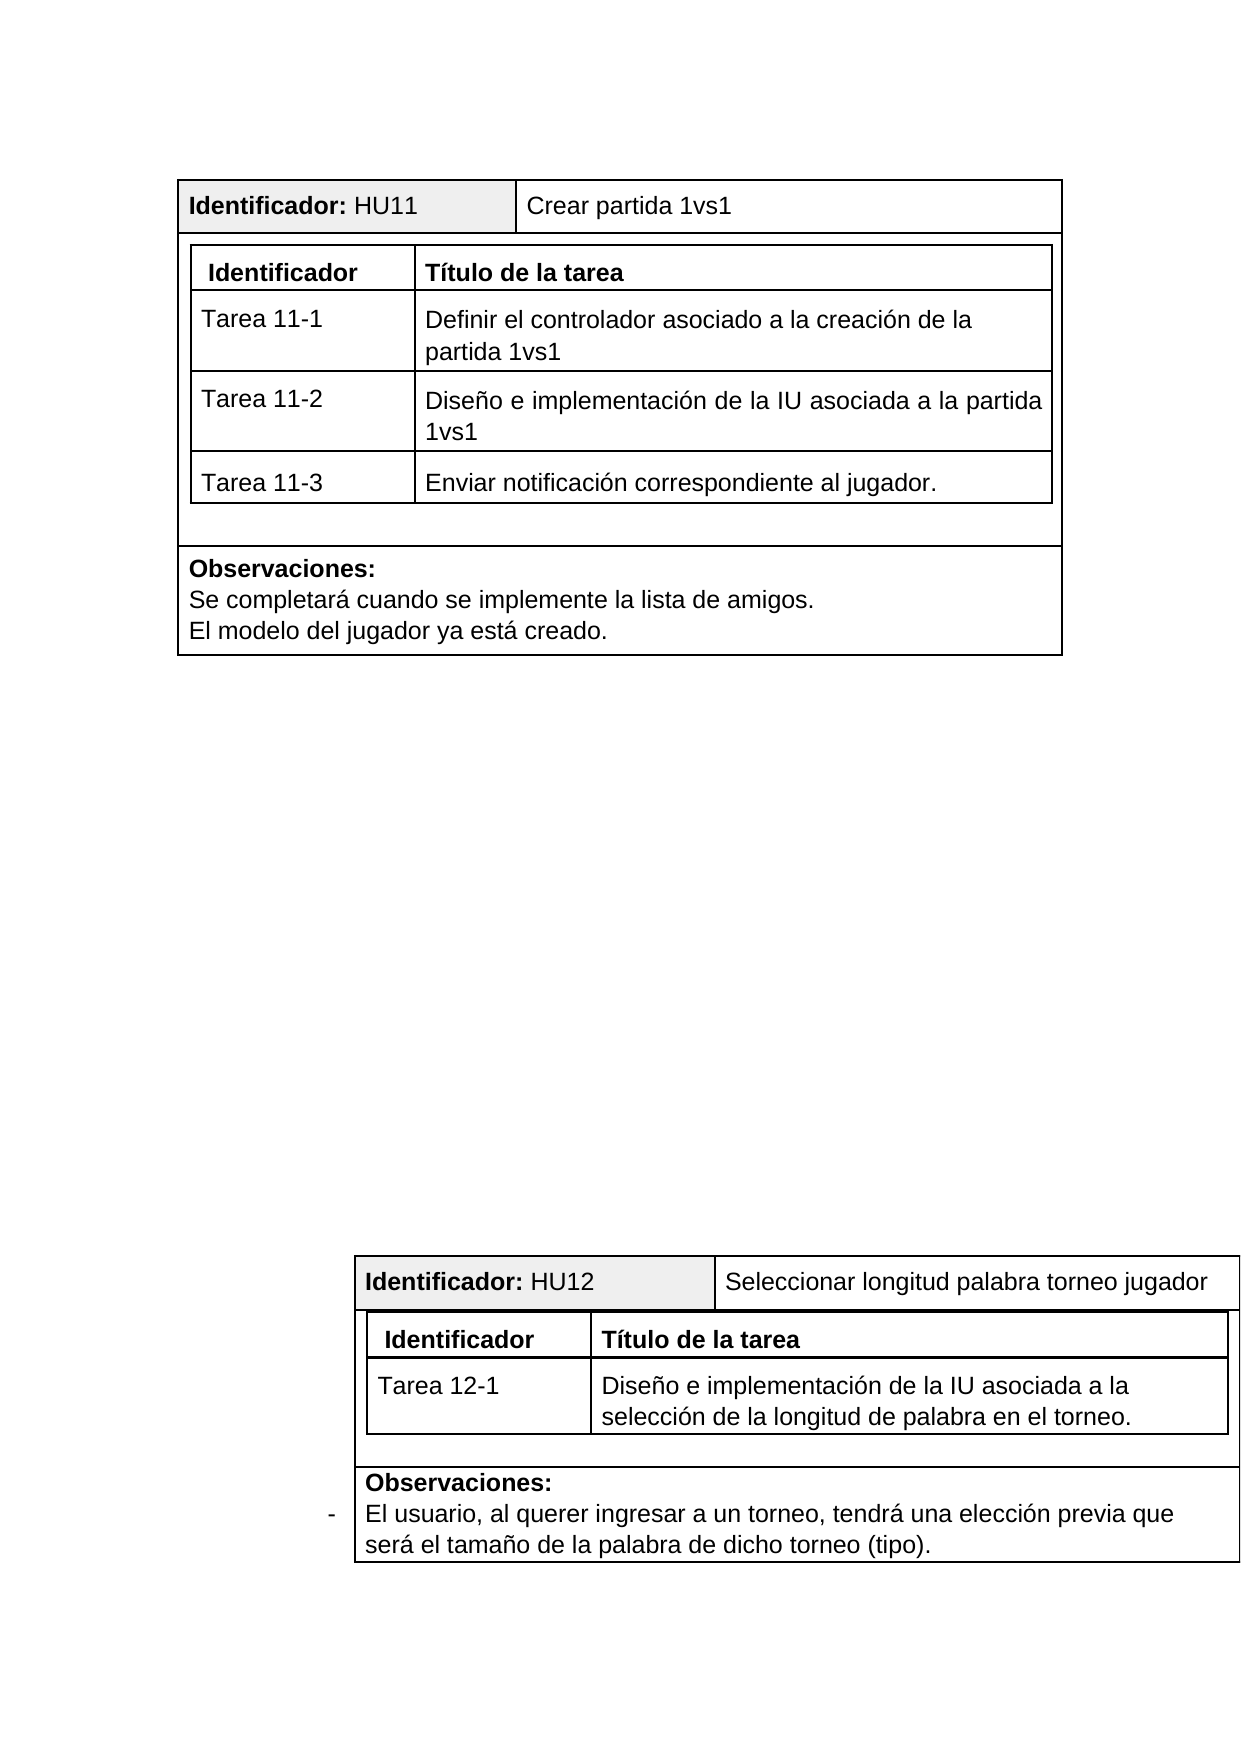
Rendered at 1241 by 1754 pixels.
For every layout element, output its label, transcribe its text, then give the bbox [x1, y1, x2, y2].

table_header Identificador: HU11 [179, 181, 515, 232]
table_cell Observaciones: Se completará cuando se implemente la lista de amigos. El modelo del jugador ya está creado. [179, 547, 1061, 654]
table_cell Observaciones: - El usuario, al querer ingresar a un torneo, tendrá una elección previa que será el tamaño de la palabra de dicho torneo (tipo). [356, 1468, 1239, 1561]
table_cell [179, 234, 1061, 544]
table_header Crear partida 1vs1 [517, 181, 1061, 232]
table_cell [356, 1311, 1239, 1466]
table_header Seleccionar longitud palabra torneo jugador [716, 1257, 1239, 1309]
table_header Identificador: HU12 [356, 1257, 714, 1309]
